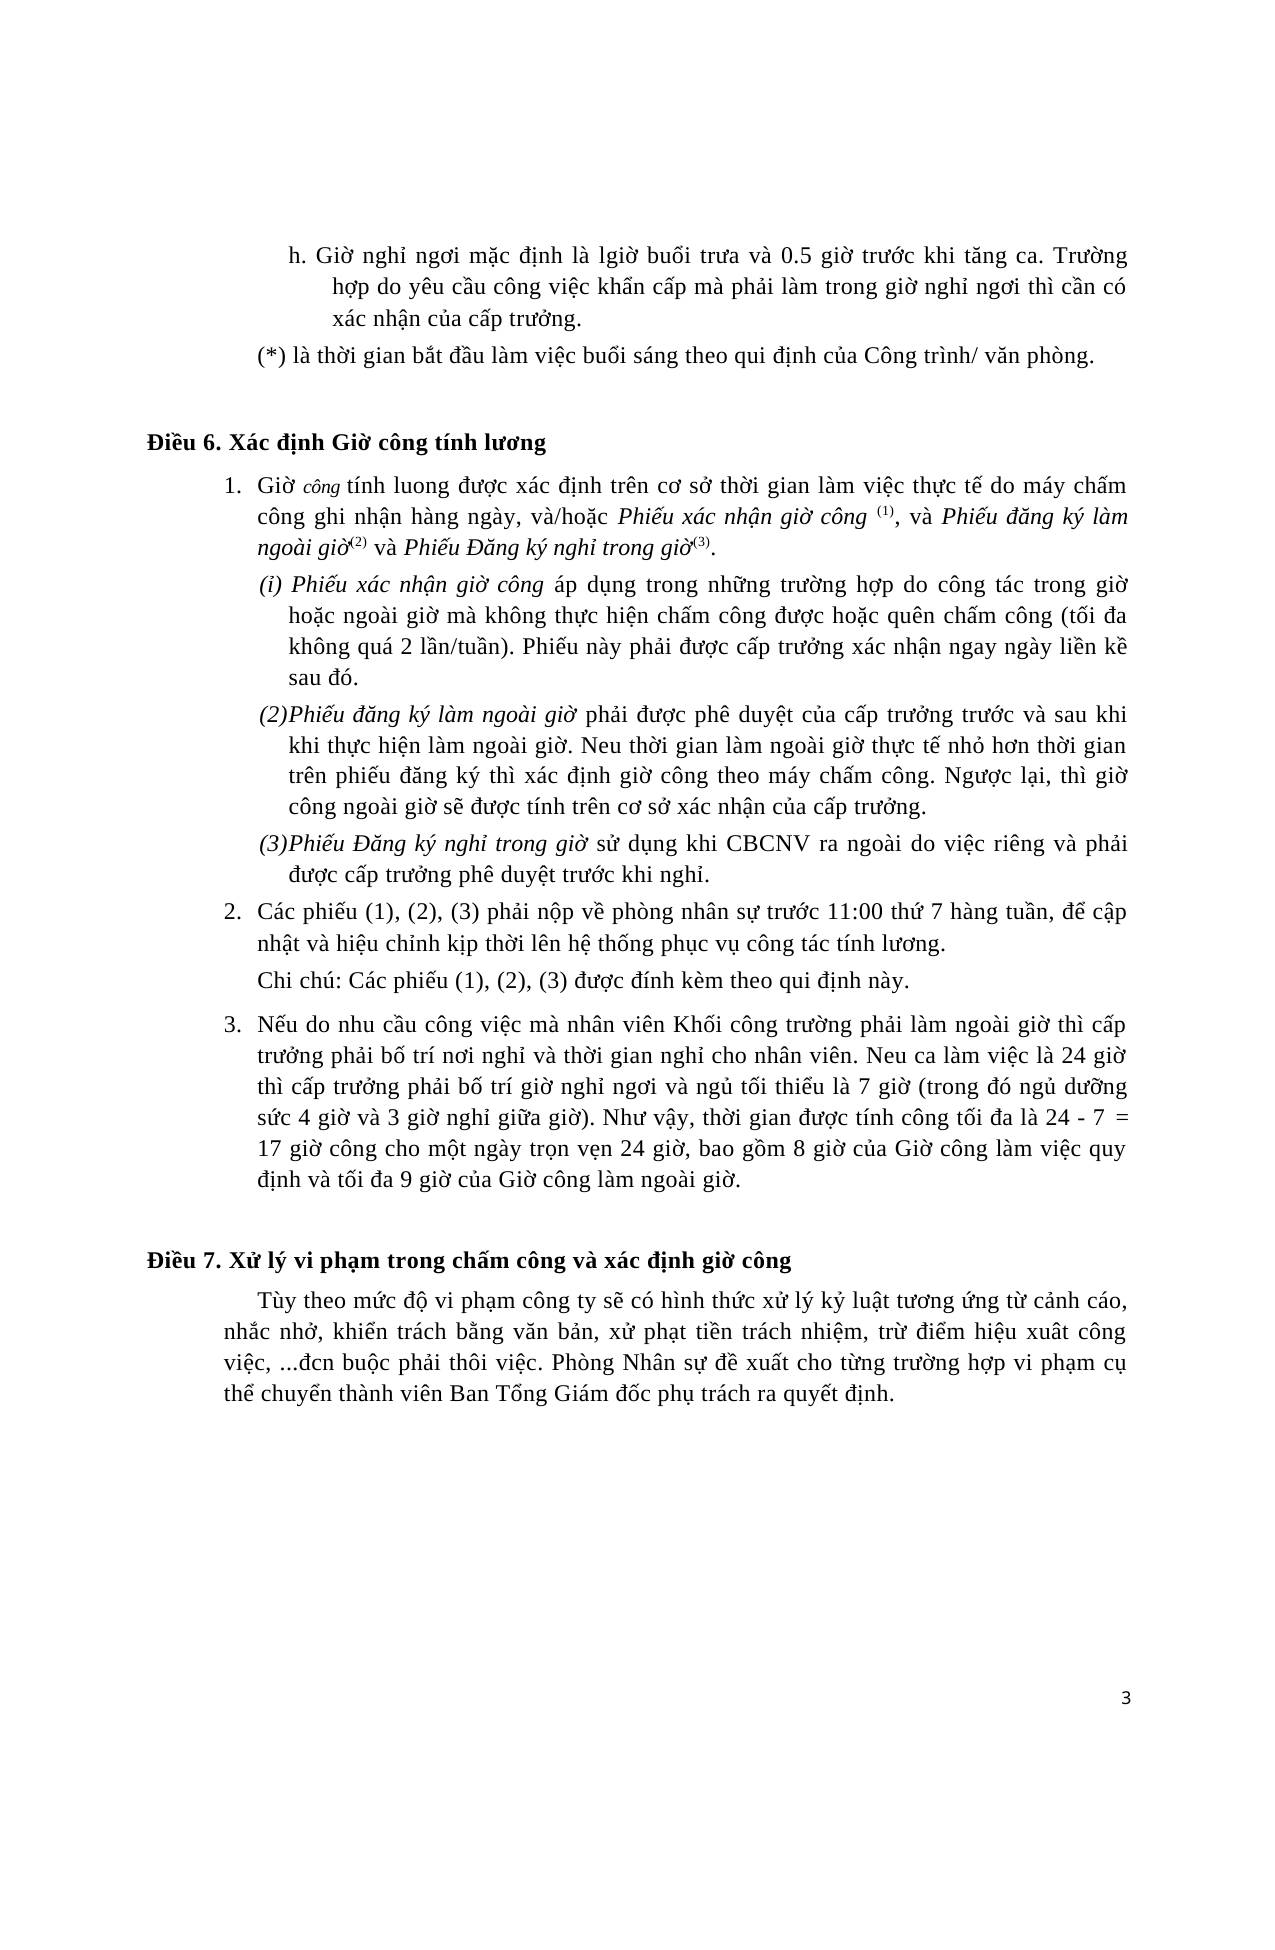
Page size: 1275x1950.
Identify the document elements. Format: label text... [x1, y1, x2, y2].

text Chi chú: Các phiếu (1), (2), (3) được đính kèm theo qui định này. [224, 969, 1133, 993]
text h. Giờ nghỉ ngơi mặc định là lgiờ buổi trưa và 0.5 giờ trước khi tăng ca. Trường hợp do yêu cầu công việc khẩn cấp mà phải làm trong giờ nghỉ ngơi thì cần có xác nhận của cấp trưởng. [288, 238, 1129, 332]
list Các phiếu (1), (2), (3) phải nộp về phòng nhân sự trước 11:00 thứ 7 hàng tuần, để cập nhật và hiệu chỉnh kịp thời lên hệ thống phục vụ công tác tính lương. [224, 894, 1129, 957]
text Tùy theo mức độ vi phạm công ty sẽ có hình thức xử lý kỷ luật tương ứng từ cảnh cáo, nhắc nhở, khiển trách bằng văn bản, xử phạt tiền trách nhiệm, trừ điểm hiệu xuât công việc, ...đcn buộc phải thôi việc. Phòng Nhân sự đề xuất cho từng trường hợp vi phạm cụ thể chuyển thành viên Ban Tổng Giám đốc phụ trách ra quyết định. [224, 1283, 1129, 1407]
list Giờ công tính luong được xác định trên cơ sở thời gian làm việc thực tế do máy chấm công ghi nhận hàng ngày, và/hoặc Phiếu xác nhận giờ công (1), và Phiếu đăng ký làm ngoài giờ(2) và Phiếu Đăng ký nghỉ trong giờ(3). [224, 468, 1129, 561]
list Phiếu Đăng ký nghỉ trong giờ sử dụng khi CBCNV ra ngoài do việc riêng và phải được cấp trưởng phê duyệt trước khi nghỉ. [259, 826, 1129, 888]
list Nếu do nhu cầu công việc mà nhân viên Khối công trường phải làm ngoài giờ thì cấp trưởng phải bố trí nơi nghỉ và thời gian nghỉ cho nhân viên. Neu ca làm việc là 24 giờ thì cấp trưởng phải bố trí giờ nghỉ ngơi và ngủ tối thiểu là 7 giờ (trong đó ngủ dưỡng sức 4 giờ và 3 giờ nghỉ giữa giờ). Như vậy, thời gian được tính công tối đa là 24 - 7 = 17 giờ công cho một ngày trọn vẹn 24 giờ, bao gồm 8 giờ của Giờ công làm việc quy định và tối đa 9 giờ của Giờ công làm ngoài giờ. [224, 1008, 1129, 1194]
subtitle Điều 7. Xử lý vi phạm trong chấm công và xác định giờ công [147, 1249, 1133, 1273]
subtitle Điều 6. Xác định Giờ công tính lương [147, 431, 1133, 455]
list Phiếu đăng ký làm ngoài giờ phải được phê duyệt của cấp trưởng trước và sau khi khi thực hiện làm ngoài giờ. Neu thời gian làm ngoài giờ thực tế nhỏ hơn thời gian trên phiếu đăng ký thì xác định giờ công theo máy chấm công. Ngược lại, thì giờ công ngoài giờ sẽ được tính trên cơ sở xác nhận của cấp trưởng. [259, 698, 1129, 821]
text (*) là thời gian bắt đầu làm việc buổi sáng theo qui định của Công trình/ văn phòng. [224, 345, 1133, 369]
text (ỉ) Phiếu xác nhận giờ công áp dụng trong những trường hợp do công tác trong giờ hoặc ngoài giờ mà không thực hiện chấm công được hoặc quên chấm công (tối đa không quá 2 lần/tuần). Phiếu này phải được cấp trưởng xác nhận ngay ngày liền kề sau đó. [259, 568, 1129, 692]
